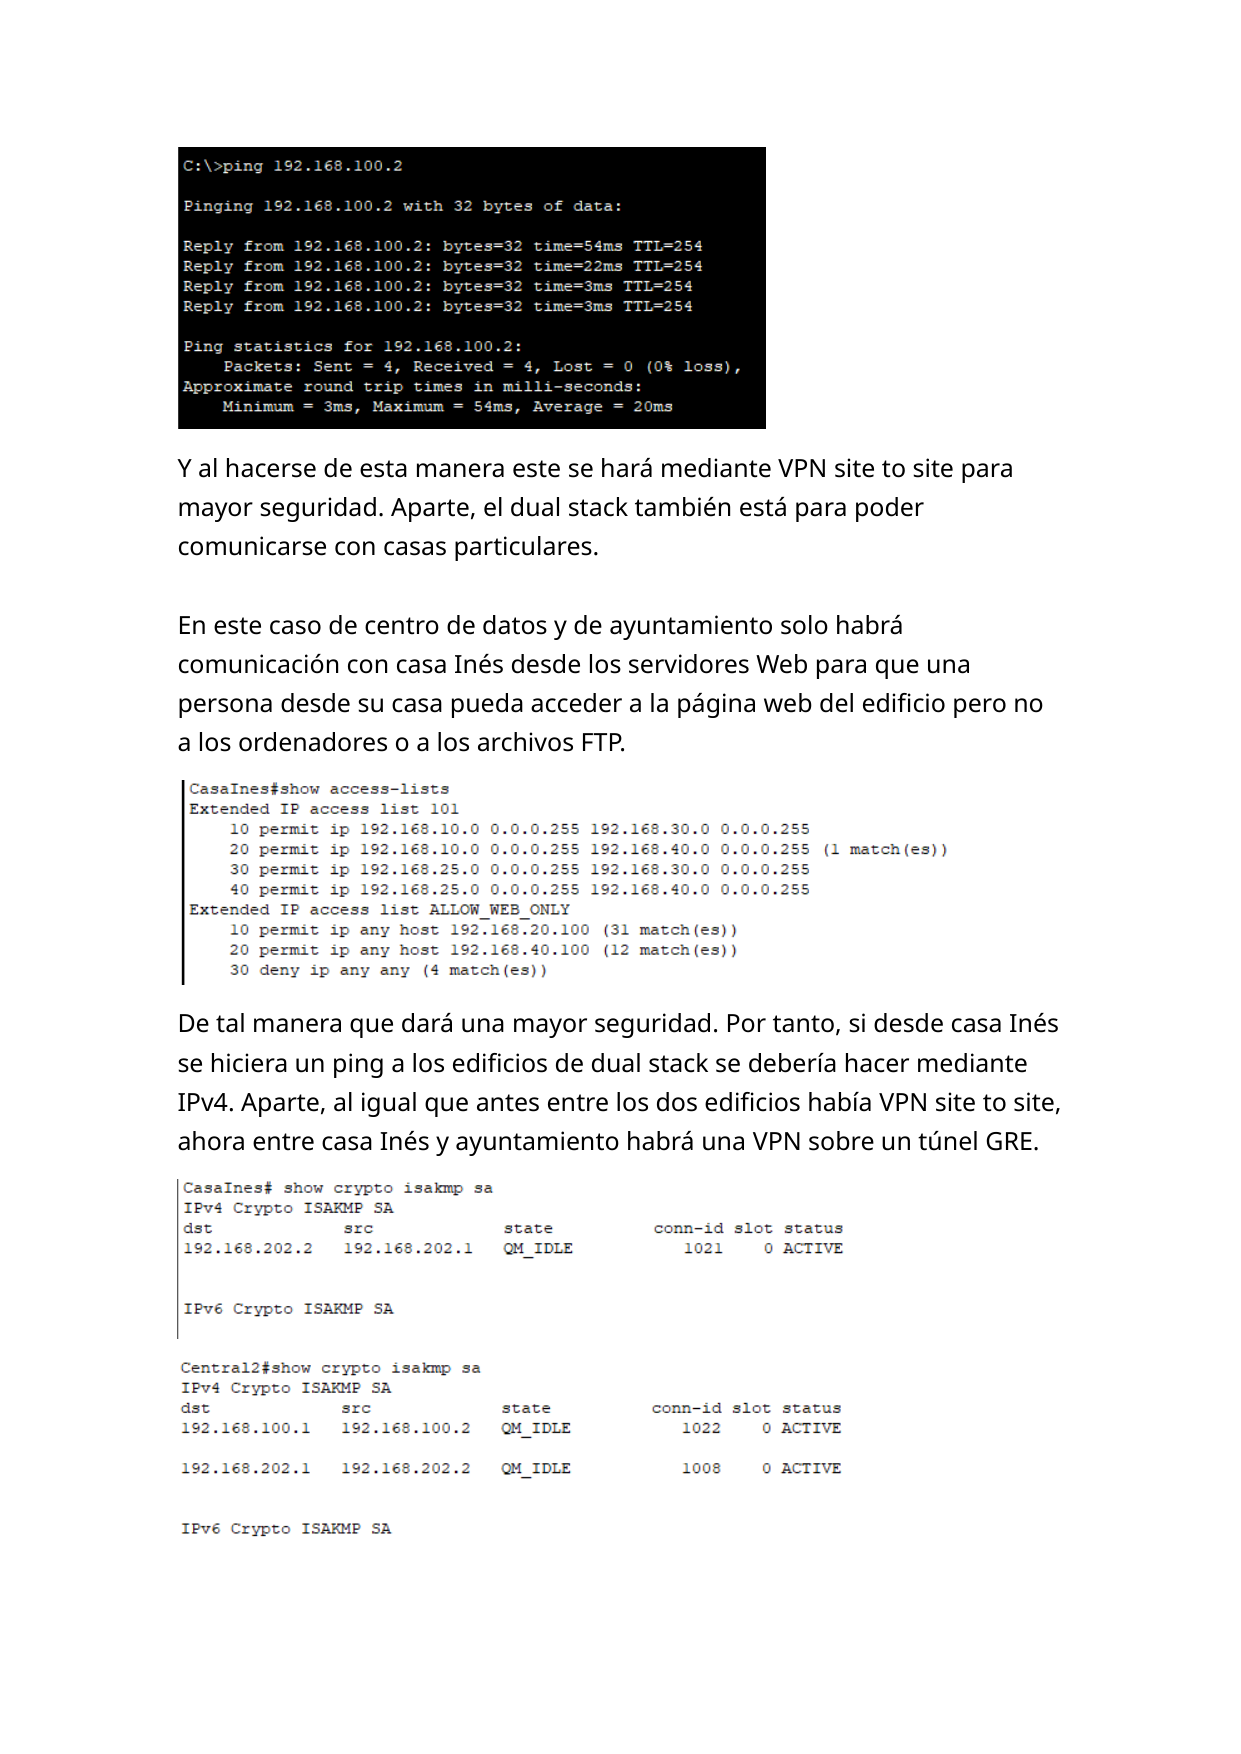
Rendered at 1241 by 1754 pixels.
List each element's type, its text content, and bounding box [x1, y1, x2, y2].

picture [177, 780, 963, 985]
text Y al hacerse de esta manera este se hará mediante VPN site to site para mayor seguridad. Aparte, el dual stack también está para poder comunicarse con casas particulares. En este caso de centro de datos y de ayuntamiento solo habrá comunicación con casa Inés desde los servidores Web para que una persona desde su casa pueda acceder a la página web del edificio pero no a los ordenadores o a los archivos FTP. [177, 451, 1063, 759]
text De tal manera que dará una mayor seguridad. Por tanto, si desde casa Inés se hiciera un ping a los edificios de dual stack se debería hacer mediante IPv4. Aparte, al igual que antes entre los dos edificios había VPN site to site, ahora entre casa Inés y ayuntamiento habrá una VPN sobre un túnel GRE. [177, 1006, 1063, 1158]
picture [177, 147, 766, 429]
picture [177, 1179, 875, 1339]
picture [177, 1360, 872, 1550]
